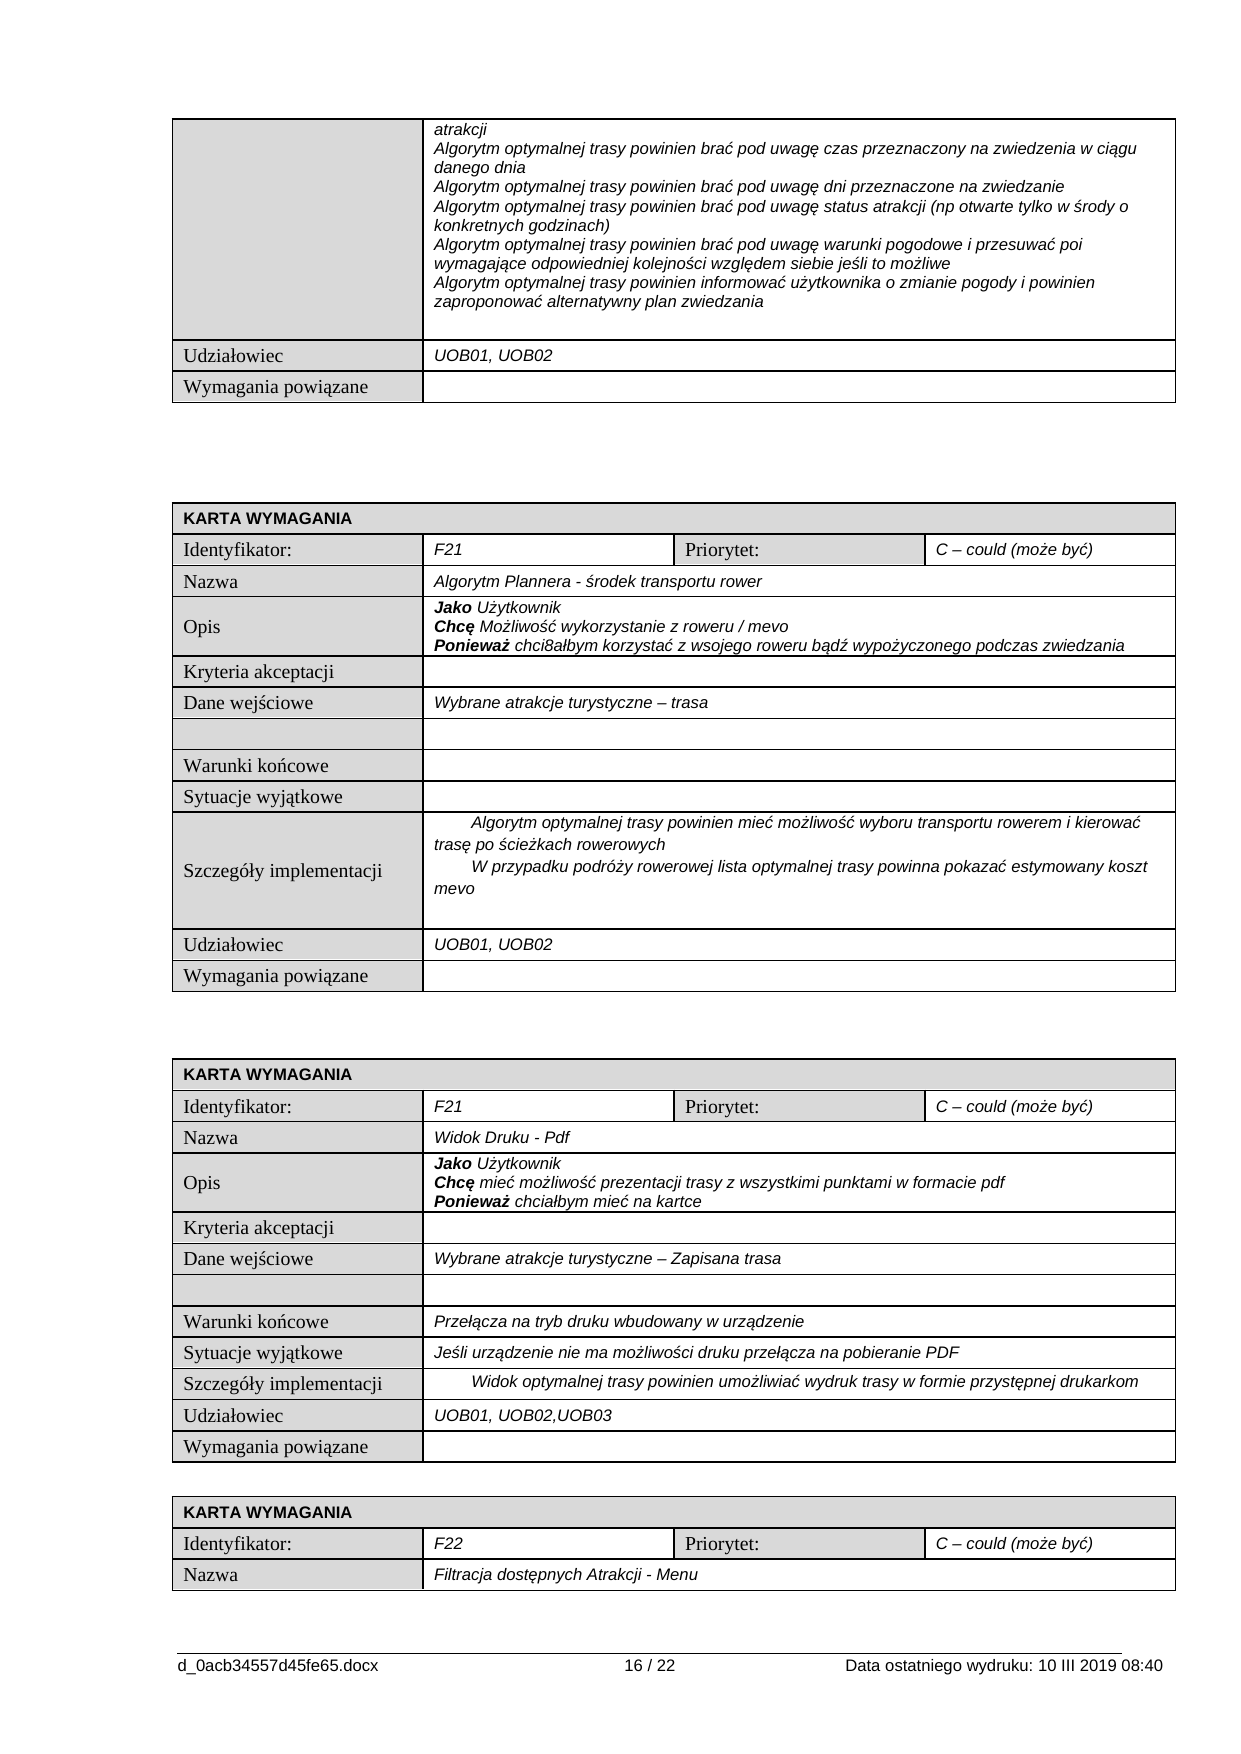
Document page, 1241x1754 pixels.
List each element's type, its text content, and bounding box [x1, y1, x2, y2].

table_cell Sytuacje wyjątkowe [173, 782, 422, 811]
table_cell Identyfikator: [173, 1091, 422, 1121]
table_cell Warunki końcowe [173, 750, 422, 780]
table_cell [424, 782, 1175, 811]
table_cell Widok optymalnej trasy powinien umożliwiać wydruk trasy w formie przystępnej drukarkom [424, 1369, 1175, 1399]
table_cell [424, 750, 1175, 780]
table_cell C – could (może być) [926, 535, 1175, 564]
table_cell Algorytm Plannera - środek transportu rower [424, 566, 1175, 596]
table_cell UOB01, UOB02,UOB03 [424, 1400, 1175, 1430]
table_cell Wymagania powiązane [173, 372, 422, 401]
table_cell [424, 657, 1175, 686]
table_cell Filtracja dostępnych Atrakcji - Menu [424, 1560, 1175, 1589]
table_cell Priorytet: [675, 1091, 924, 1121]
table_cell Wybrane atrakcje turystyczne – trasa [424, 688, 1175, 717]
table_cell [173, 719, 422, 749]
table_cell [173, 120, 422, 339]
table_header KARTA WYMAGANIA [173, 1060, 1175, 1089]
table_cell [173, 1275, 422, 1305]
table_cell UOB01, UOB02 [424, 930, 1175, 959]
table_cell Wymagania powiązane [173, 1432, 422, 1461]
table_header KARTA WYMAGANIA [173, 504, 1175, 533]
table_cell Nazwa [173, 566, 422, 596]
table_cell UOB01, UOB02 [424, 341, 1175, 370]
table_cell Przełącza na tryb druku wbudowany w urządzenie [424, 1307, 1175, 1336]
table_cell [424, 1432, 1175, 1461]
table_cell F21 [424, 535, 673, 564]
table_cell Jeśli urządzenie nie ma możliwości druku przełącza na pobieranie PDF [424, 1338, 1175, 1367]
table_cell Dane wejściowe [173, 688, 422, 717]
table_cell [424, 1213, 1175, 1242]
table_cell F21 [424, 1091, 673, 1121]
table_cell C – could (może być) [926, 1091, 1175, 1121]
table_cell Warunki końcowe [173, 1307, 422, 1336]
table_cell [424, 719, 1175, 749]
table_cell Wybrane atrakcje turystyczne – Zapisana trasa [424, 1244, 1175, 1274]
table_cell Kryteria akceptacji [173, 1213, 422, 1242]
table_cell Identyfikator: [173, 1529, 422, 1558]
table_cell Nazwa [173, 1122, 422, 1152]
table_cell F22 [424, 1529, 673, 1558]
table_cell Sytuacje wyjątkowe [173, 1338, 422, 1367]
table_cell Wymagania powiązane [173, 961, 422, 991]
table_cell Widok Druku - Pdf [424, 1122, 1175, 1152]
table_cell Szczegóły implementacji [173, 813, 422, 928]
table_cell Udziałowiec [173, 341, 422, 370]
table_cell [424, 120, 1175, 339]
table_cell Identyfikator: [173, 535, 422, 564]
table_cell Kryteria akceptacji [173, 657, 422, 686]
table_cell Nazwa [173, 1560, 422, 1589]
table_cell Udziałowiec [173, 1400, 422, 1430]
table_cell [424, 1275, 1175, 1305]
table_cell C – could (może być) [926, 1529, 1175, 1558]
table_cell Opis [173, 597, 422, 655]
table_cell Algorytm optymalnej trasy powinien mieć możliwość wyboru transportu rowerem i kierować trasę po ścieżkach rowerowych W przypadku podróży rowerowej lista optymalnej trasy powinna pokazać estymowany koszt mevo [424, 813, 1175, 928]
table_cell [424, 961, 1175, 991]
table_cell [424, 372, 1175, 401]
table_cell Priorytet: [675, 535, 924, 564]
table_cell Jako Użytkownik Chcę mieć możliwość prezentacji trasy z wszystkimi punktami w formacie pdf Ponieważ chciałbym mieć na kartce [424, 1154, 1175, 1211]
table_cell Udziałowiec [173, 930, 422, 959]
table_cell Priorytet: [675, 1529, 924, 1558]
table_cell Opis [173, 1154, 422, 1211]
table_cell Jako Użytkownik Chcę Możliwość wykorzystanie z roweru / mevo Ponieważ chci8ałbym korzystać z wsojego roweru bądź wypożyczonego podczas zwiedzania [424, 597, 1175, 655]
table_cell Szczegóły implementacji [173, 1369, 422, 1399]
table_header KARTA WYMAGANIA [173, 1497, 1175, 1527]
table_cell Dane wejściowe [173, 1244, 422, 1274]
